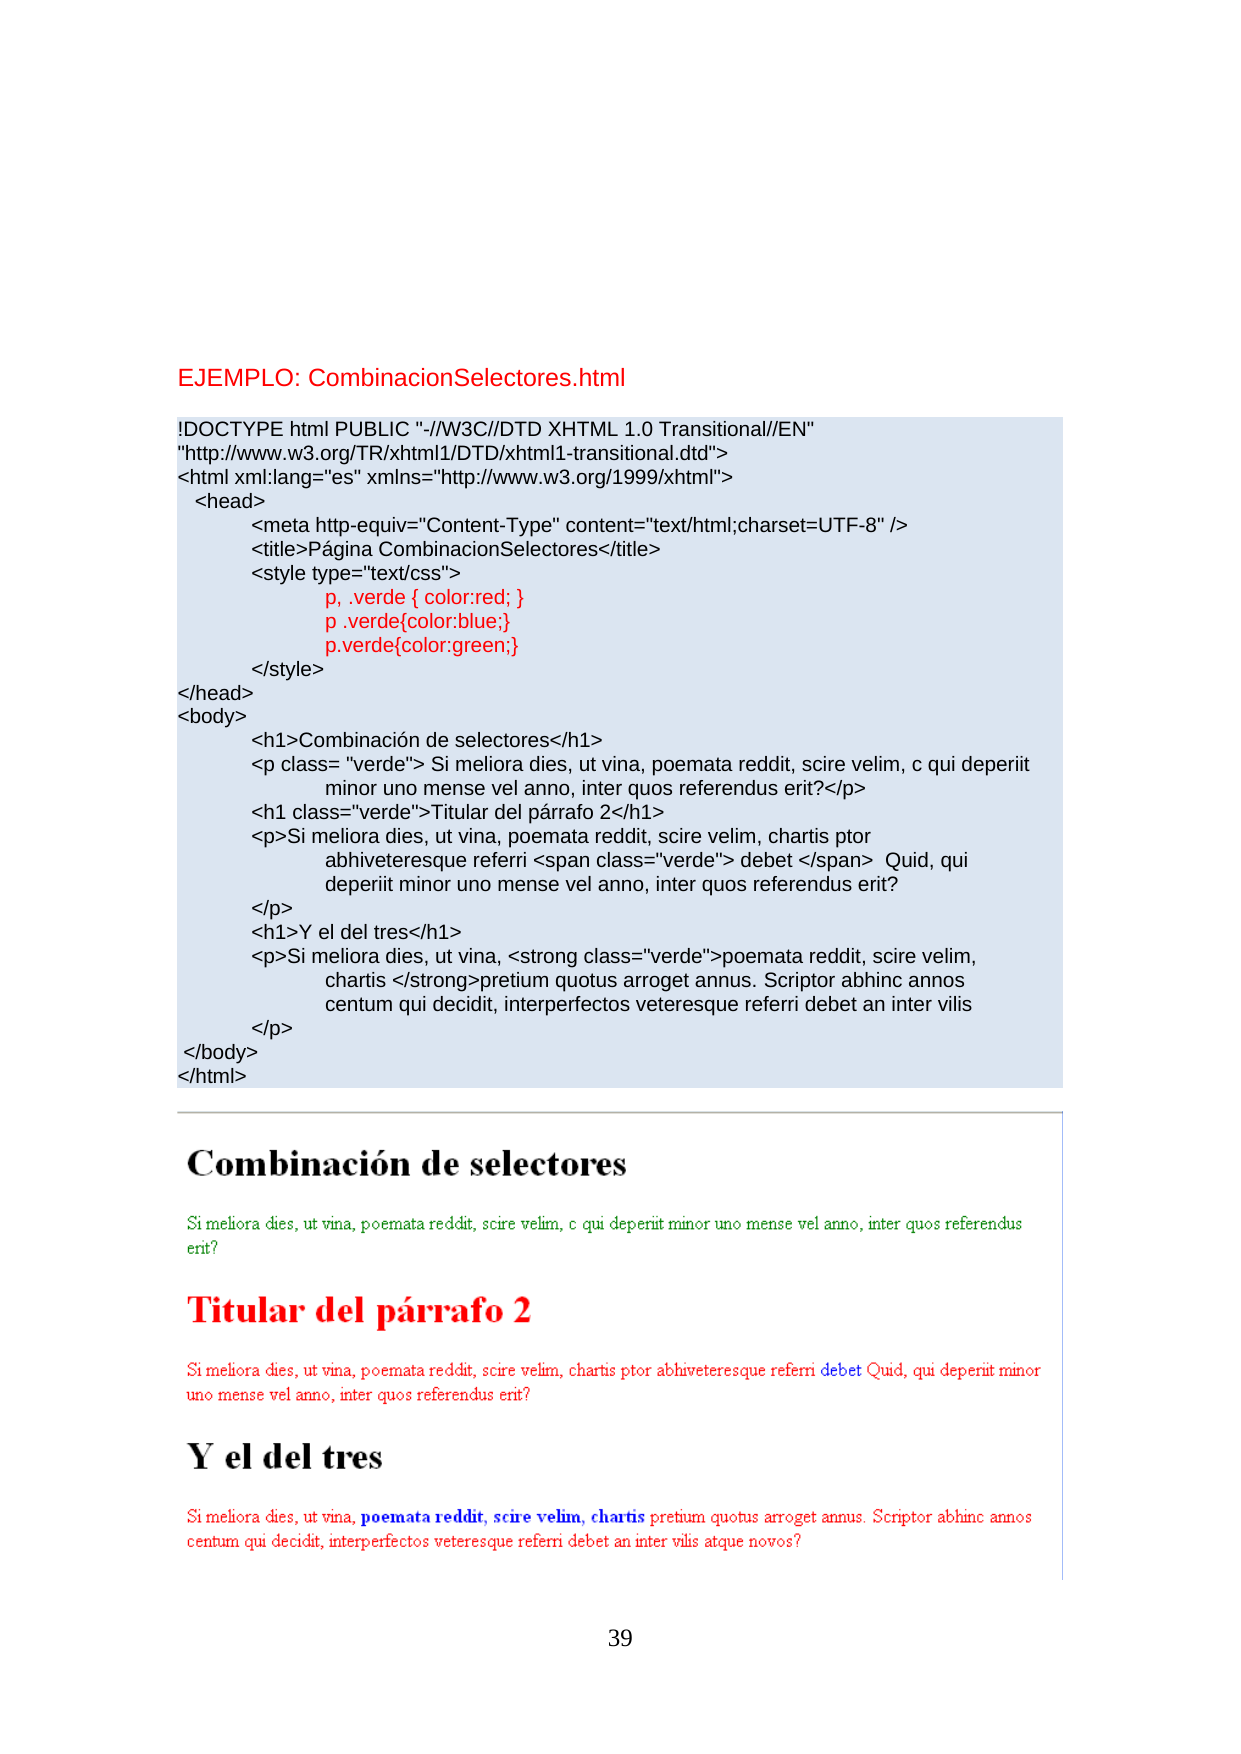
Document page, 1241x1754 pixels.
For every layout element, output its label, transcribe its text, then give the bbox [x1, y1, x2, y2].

text p .verde{color:blue;} [177, 608, 1063, 632]
text <h1>Y el del tres</h1> [177, 920, 1063, 944]
text <p>Si meliora dies, ut vina, poemata reddit, scire velim, chartis ptor abhiveteresque referri <span class="verde"> debet </span> Quid, qui deperiit minor uno mense vel anno, inter quos referendus erit? [177, 824, 1063, 896]
text <html xml:lang="es" xmlns="http://www.w3.org/1999/xhtml"> [177, 465, 1063, 489]
text </style> [177, 656, 1063, 680]
text p.verde{color:green;} [177, 632, 1063, 656]
text <title>Página CombinacionSelectores</title> [177, 537, 1063, 561]
text <meta http-equiv="Content-Type" content="text/html;charset=UTF-8" /> [177, 513, 1063, 537]
text <p>Si meliora dies, ut vina, <strong class="verde">poemata reddit, scire velim, chartis </strong>pretium quotus arroget annus. Scriptor abhinc annos centum qui decidit, interperfectos veteresque referri debet an inter vilis </p> [177, 944, 1063, 1040]
text </body> [177, 1040, 1063, 1064]
text p, .verde { color:red; } [177, 584, 1063, 608]
text <h1 class="verde">Titular del párrafo 2</h1> [177, 800, 1063, 824]
text <h1>Combinación de selectores</h1> [177, 728, 1063, 752]
text EJEMPLO: CombinacionSelectores.html [177, 363, 1063, 392]
text </html> [177, 1064, 1063, 1088]
text <body> [177, 704, 1063, 728]
text <style type="text/css"> [177, 561, 1063, 584]
text </head> [177, 680, 1063, 704]
text <p class= "verde"> Si meliora dies, ut vina, poemata reddit, scire velim, c qui deperiit minor uno mense vel anno, inter quos referendus erit?</p> [177, 752, 1063, 800]
text <head> [177, 489, 1063, 513]
text </p> [177, 896, 1063, 920]
text !DOCTYPE html PUBLIC "-//W3C//DTD XHTML 1.0 Transitional//EN" "http://www.w3.org/TR/xhtml1/DTD/xhtml1-transitional.dtd"> [177, 417, 1063, 465]
picture [177, 1111, 1063, 1580]
